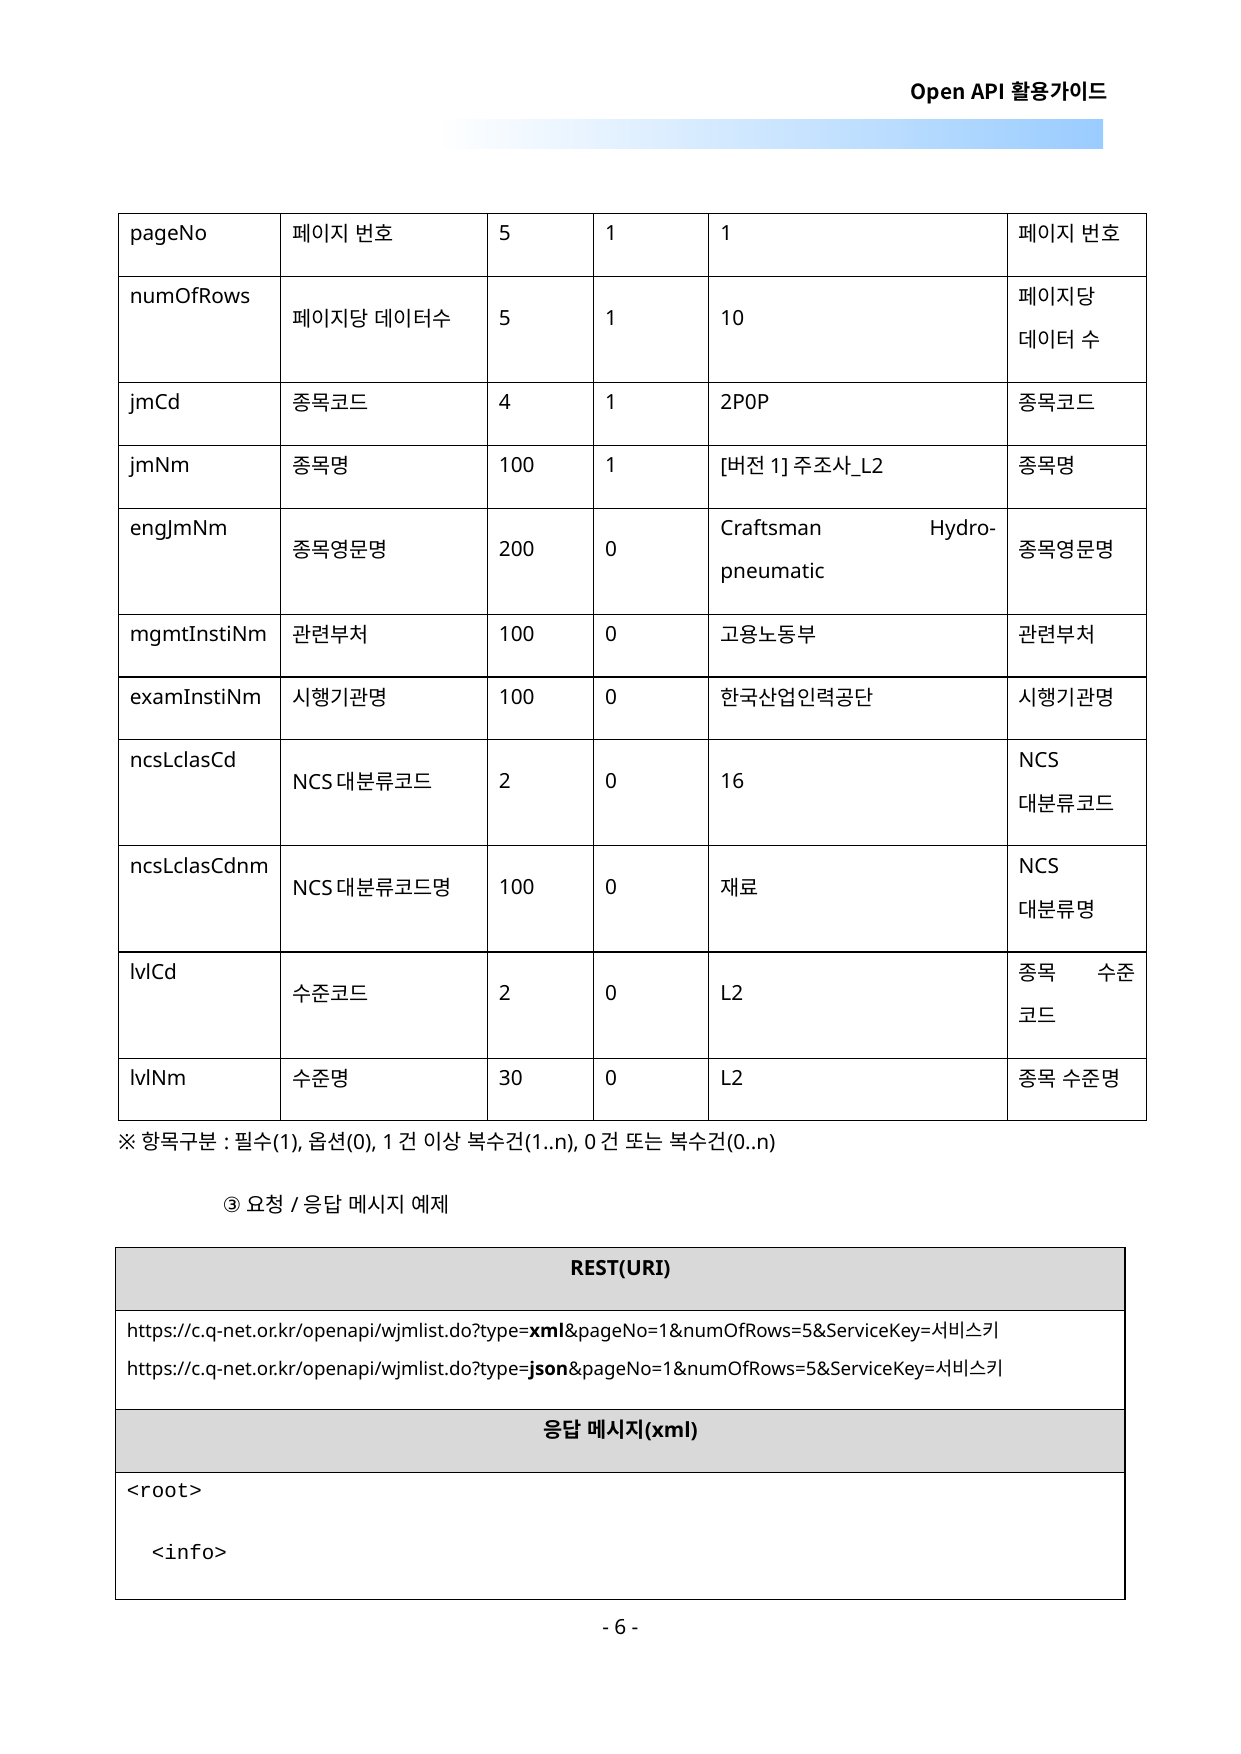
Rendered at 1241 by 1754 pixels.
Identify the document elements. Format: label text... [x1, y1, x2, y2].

table_cell 100 [488, 446, 593, 507]
table_cell https://c.q-net.or.kr/openapi/wjmlist.do?type=xml&pageNo=1&numOfRows=5&ServiceKey=서비스키 https://c.q-net.or.kr/openapi/wjmlist.do?type=json&pageNo=1&numOfRows=5&ServiceKey=서비스키 [116, 1311, 1124, 1409]
table_cell 200 [488, 509, 593, 613]
table_cell 수준명 [281, 1059, 487, 1120]
table_cell examInstiNm [119, 678, 280, 739]
table_cell ncsLclasCd [119, 740, 280, 845]
table_cell ncsLclasCdnm [119, 846, 280, 951]
table_cell 수준코드 [281, 953, 487, 1057]
table_cell 0 [594, 846, 708, 951]
table_cell 페이지 번호 [281, 214, 487, 276]
table_cell lvlNm [119, 1059, 280, 1120]
table_cell 관련부처 [281, 615, 487, 676]
table_cell 2P0P [709, 383, 1007, 444]
table_cell 재료 [709, 846, 1007, 951]
text ※ 항목구분 : 필수(1), 옵션(0), 1건 이상 복수건(1..n), 0건 또는 복수건(0..n) [118, 1121, 1122, 1159]
table_cell NCS대분류명 [1008, 846, 1146, 951]
table_cell 0 [594, 953, 708, 1057]
table_cell pageNo [119, 214, 280, 276]
table_header REST(URI) [116, 1248, 1124, 1310]
table_cell jmNm [119, 446, 280, 507]
table_cell 100 [488, 615, 593, 676]
table_cell 종목 수준 코드 [1008, 953, 1146, 1057]
table_cell 0 [594, 509, 708, 613]
table_cell jmCd [119, 383, 280, 444]
table_cell L2 [709, 1059, 1007, 1120]
table_cell 1 [594, 383, 708, 444]
table_cell 한국산업인력공단 [709, 678, 1007, 739]
table_cell 100 [488, 678, 593, 739]
table_cell 종목명 [281, 446, 487, 507]
table_cell 0 [594, 615, 708, 676]
table_cell 응답 메시지(xml) [116, 1410, 1124, 1472]
table_cell 16 [709, 740, 1007, 845]
table_cell 시행기관명 [1008, 678, 1146, 739]
table_cell Craftsman Hydro-pneumatic [709, 509, 1007, 613]
table_cell 100 [488, 846, 593, 951]
table_cell 종목영문명 [281, 509, 487, 613]
table_cell 종목코드 [281, 383, 487, 444]
table_cell 10 [709, 277, 1007, 382]
table_cell 페이지당 데이터 수 [1008, 277, 1146, 382]
table_cell 페이지당 데이터수 [281, 277, 487, 382]
table_cell engJmNm [119, 509, 280, 613]
table_cell 종목명 [1008, 446, 1146, 507]
table_cell mgmtInstiNm [119, 615, 280, 676]
table_cell [버전1] 주조사_L2 [709, 446, 1007, 507]
table_cell NCS대분류코드명 [281, 846, 487, 951]
table_cell 시행기관명 [281, 678, 487, 739]
table_cell NCS대분류코드 [281, 740, 487, 845]
table_cell 1 [594, 277, 708, 382]
table_cell 고용노동부 [709, 615, 1007, 676]
table_cell 종목코드 [1008, 383, 1146, 444]
table_cell 종목 수준명 [1008, 1059, 1146, 1120]
table_cell numOfRows [119, 277, 280, 382]
table_cell lvlCd [119, 953, 280, 1057]
table_cell 30 [488, 1059, 593, 1120]
table_cell 종목영문명 [1008, 509, 1146, 613]
table_cell 2 [488, 953, 593, 1057]
table_cell NCS대분류코드 [1008, 740, 1146, 845]
table_cell 1 [594, 214, 708, 276]
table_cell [116, 1473, 1124, 1599]
table_cell 5 [488, 214, 593, 276]
table_cell L2 [709, 953, 1007, 1057]
table_cell 페이지 번호 [1008, 214, 1146, 276]
table_cell 0 [594, 740, 708, 845]
table_cell 0 [594, 1059, 708, 1120]
table_cell 1 [709, 214, 1007, 276]
subtitle 요청 / 응답 메시지 예제 [222, 1184, 1122, 1222]
table_cell 0 [594, 678, 708, 739]
table_cell 2 [488, 740, 593, 845]
table_cell 관련부처 [1008, 615, 1146, 676]
table_cell 1 [594, 446, 708, 507]
table_cell 4 [488, 383, 593, 444]
table_cell 5 [488, 277, 593, 382]
